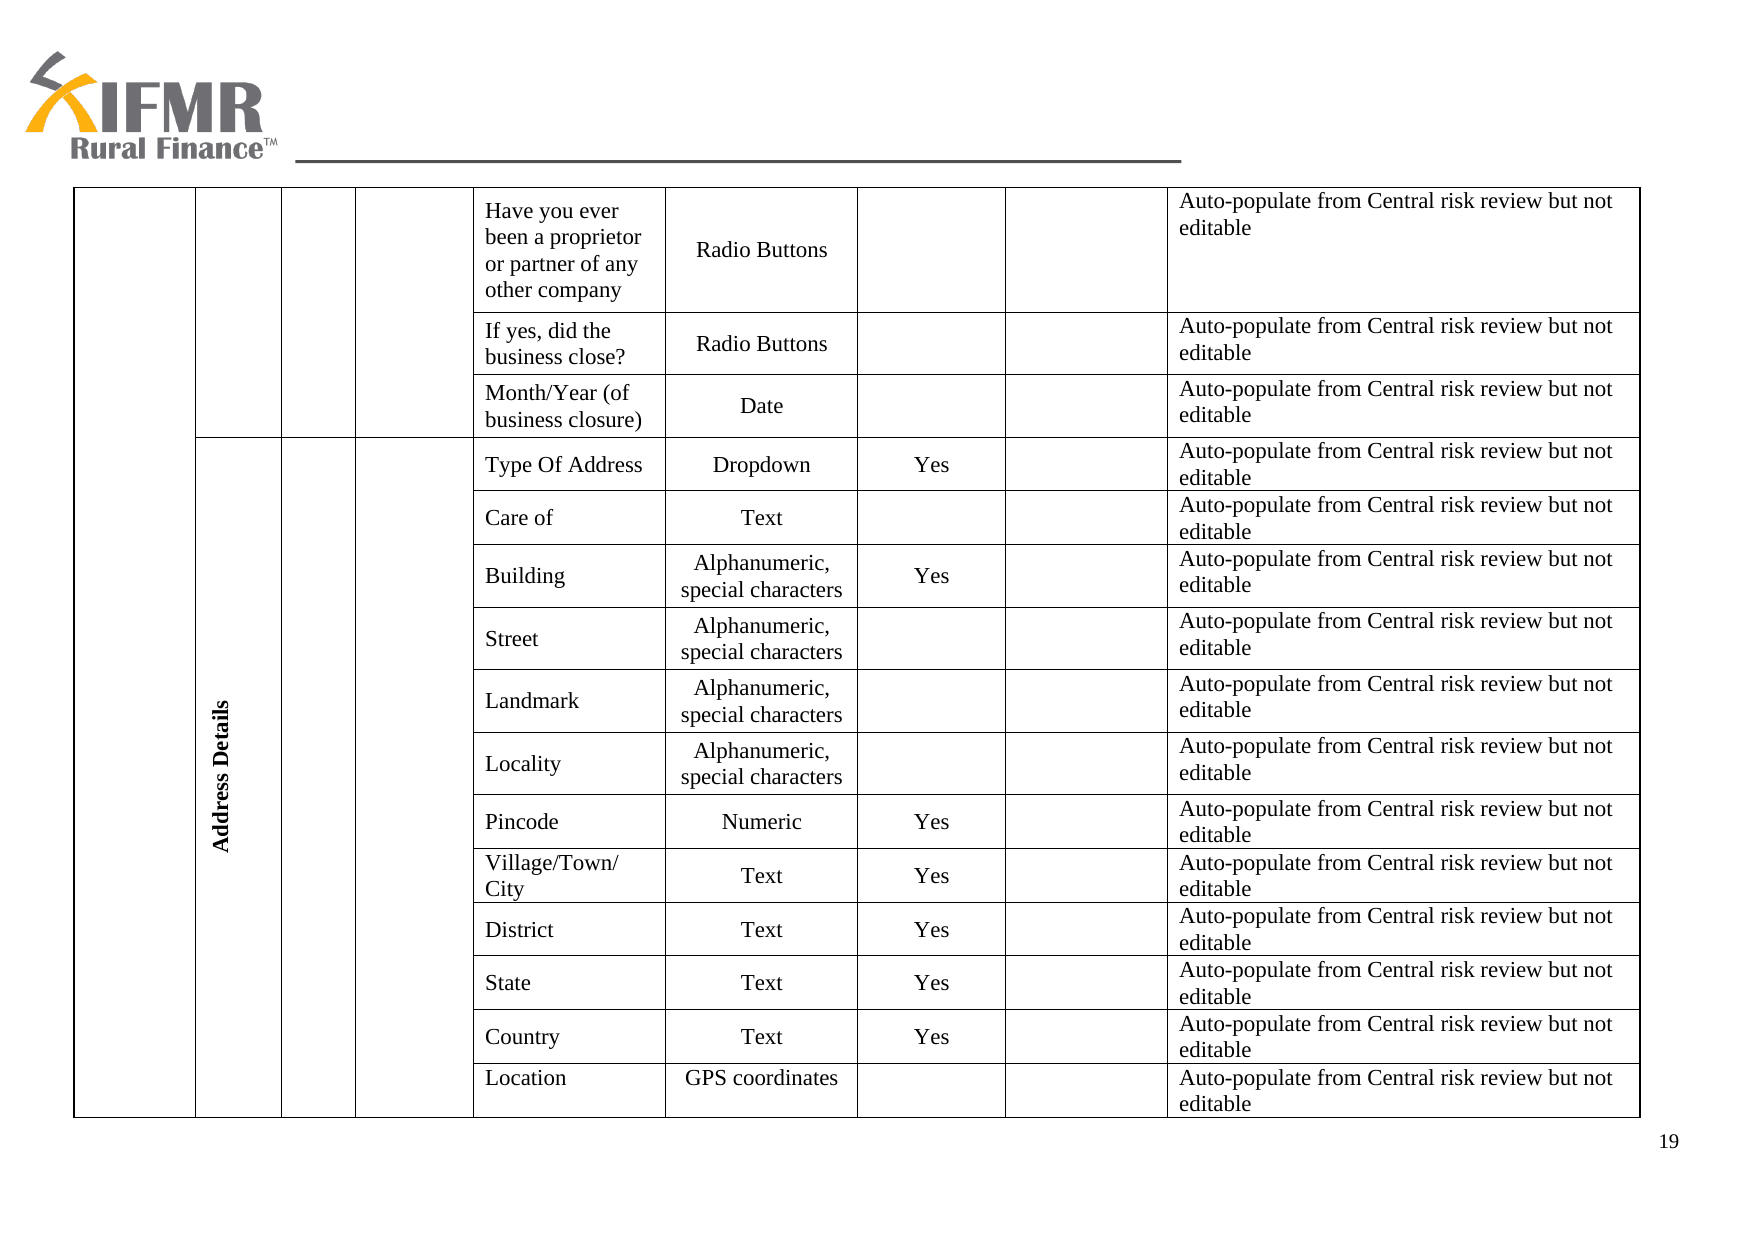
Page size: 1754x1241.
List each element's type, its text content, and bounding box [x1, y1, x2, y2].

table_cell Type Of Address [474, 438, 665, 490]
table_cell [1006, 438, 1167, 490]
table_cell Month/Year (of business closure) [474, 375, 665, 437]
table_cell Auto-populate from Central risk review but not editable [1168, 545, 1639, 607]
table_cell Yes [858, 438, 1005, 490]
table_cell Country [474, 1010, 665, 1063]
table_cell Numeric [666, 795, 857, 848]
table_cell Text [666, 849, 857, 902]
table_cell Yes [858, 956, 1005, 1009]
table_cell Auto-populate from Central risk review but not editable [1168, 670, 1639, 732]
table_cell [858, 375, 1005, 437]
table_cell Auto-populate from Central risk review but not editable [1168, 956, 1639, 1009]
table_cell Auto-populate from Central risk review but not editable [1168, 313, 1639, 374]
table_cell Auto-populate from Central risk review but not editable [1168, 375, 1639, 437]
table_cell Auto-populate from Central risk review but not editable [1168, 608, 1639, 669]
table_cell Alphanumeric, special characters [666, 545, 857, 607]
table_cell [1006, 903, 1167, 955]
table_cell [858, 188, 1005, 312]
table_cell Radio Buttons [666, 188, 857, 312]
table_cell District [474, 903, 665, 955]
table_cell Auto-populate from Central risk review but not editable [1168, 903, 1639, 955]
table_cell Auto-populate from Central risk review but not editable [1168, 733, 1639, 794]
table_cell Auto-populate from Central risk review but not editable [1168, 1010, 1639, 1063]
table_cell State [474, 956, 665, 1009]
table_cell Yes [858, 545, 1005, 607]
table_cell Radio Buttons [666, 313, 857, 374]
table_cell [858, 313, 1005, 374]
table_cell Village/Town/City [474, 849, 665, 902]
table_cell Auto-populate from Central risk review but not editable [1168, 438, 1639, 490]
table_cell [1006, 1010, 1167, 1063]
table_cell Auto-populate from Central risk review but not editable [1168, 795, 1639, 848]
table_cell [1006, 795, 1167, 848]
table_cell If yes, did the business close? [474, 313, 665, 374]
table_cell Text [666, 956, 857, 1009]
table_cell Text [666, 1010, 857, 1063]
table_cell Landmark [474, 670, 665, 732]
table_cell Location [474, 1064, 665, 1117]
table_cell Address Details [196, 438, 281, 1117]
table_cell [1006, 733, 1167, 794]
table_cell [356, 438, 473, 1117]
picture [18, 45, 284, 166]
table_cell Care of [474, 491, 665, 544]
table_cell Auto-populate from Central risk review but not editable [1168, 1064, 1639, 1117]
table_cell GPS coordinates [666, 1064, 857, 1117]
table_cell [1006, 313, 1167, 374]
table_cell [1006, 188, 1167, 312]
table_cell Yes [858, 849, 1005, 902]
table_cell [858, 1064, 1005, 1117]
table_cell Auto-populate from Central risk review but not editable [1168, 188, 1639, 312]
table_cell Yes [858, 903, 1005, 955]
table_cell Locality [474, 733, 665, 794]
table_cell Date [666, 375, 857, 437]
table_cell Auto-populate from Central risk review but not editable [1168, 491, 1639, 544]
table_cell Pincode [474, 795, 665, 848]
table_cell [858, 670, 1005, 732]
table_cell [1006, 670, 1167, 732]
table_cell [1006, 491, 1167, 544]
table_cell Yes [858, 795, 1005, 848]
table_cell [1006, 375, 1167, 437]
table_cell Dropdown [666, 438, 857, 490]
table_cell Have you ever been a proprietor or partner of any other company [474, 188, 665, 312]
table_cell [1006, 956, 1167, 1009]
table_cell [1006, 1064, 1167, 1117]
table_cell [282, 438, 355, 1117]
table_cell Alphanumeric, special characters [666, 608, 857, 669]
table_cell Auto-populate from Central risk review but not editable [1168, 849, 1639, 902]
table_cell Yes [858, 1010, 1005, 1063]
table_cell [858, 733, 1005, 794]
table_cell [1006, 545, 1167, 607]
table_cell [1006, 608, 1167, 669]
table_cell [858, 491, 1005, 544]
table_cell [858, 608, 1005, 669]
table_cell Alphanumeric, special characters [666, 733, 857, 794]
table_cell Text [666, 491, 857, 544]
table_cell Building [474, 545, 665, 607]
table_cell Text [666, 903, 857, 955]
table_cell Alphanumeric, special characters [666, 670, 857, 732]
table_cell [1006, 849, 1167, 902]
table_cell Street [474, 608, 665, 669]
